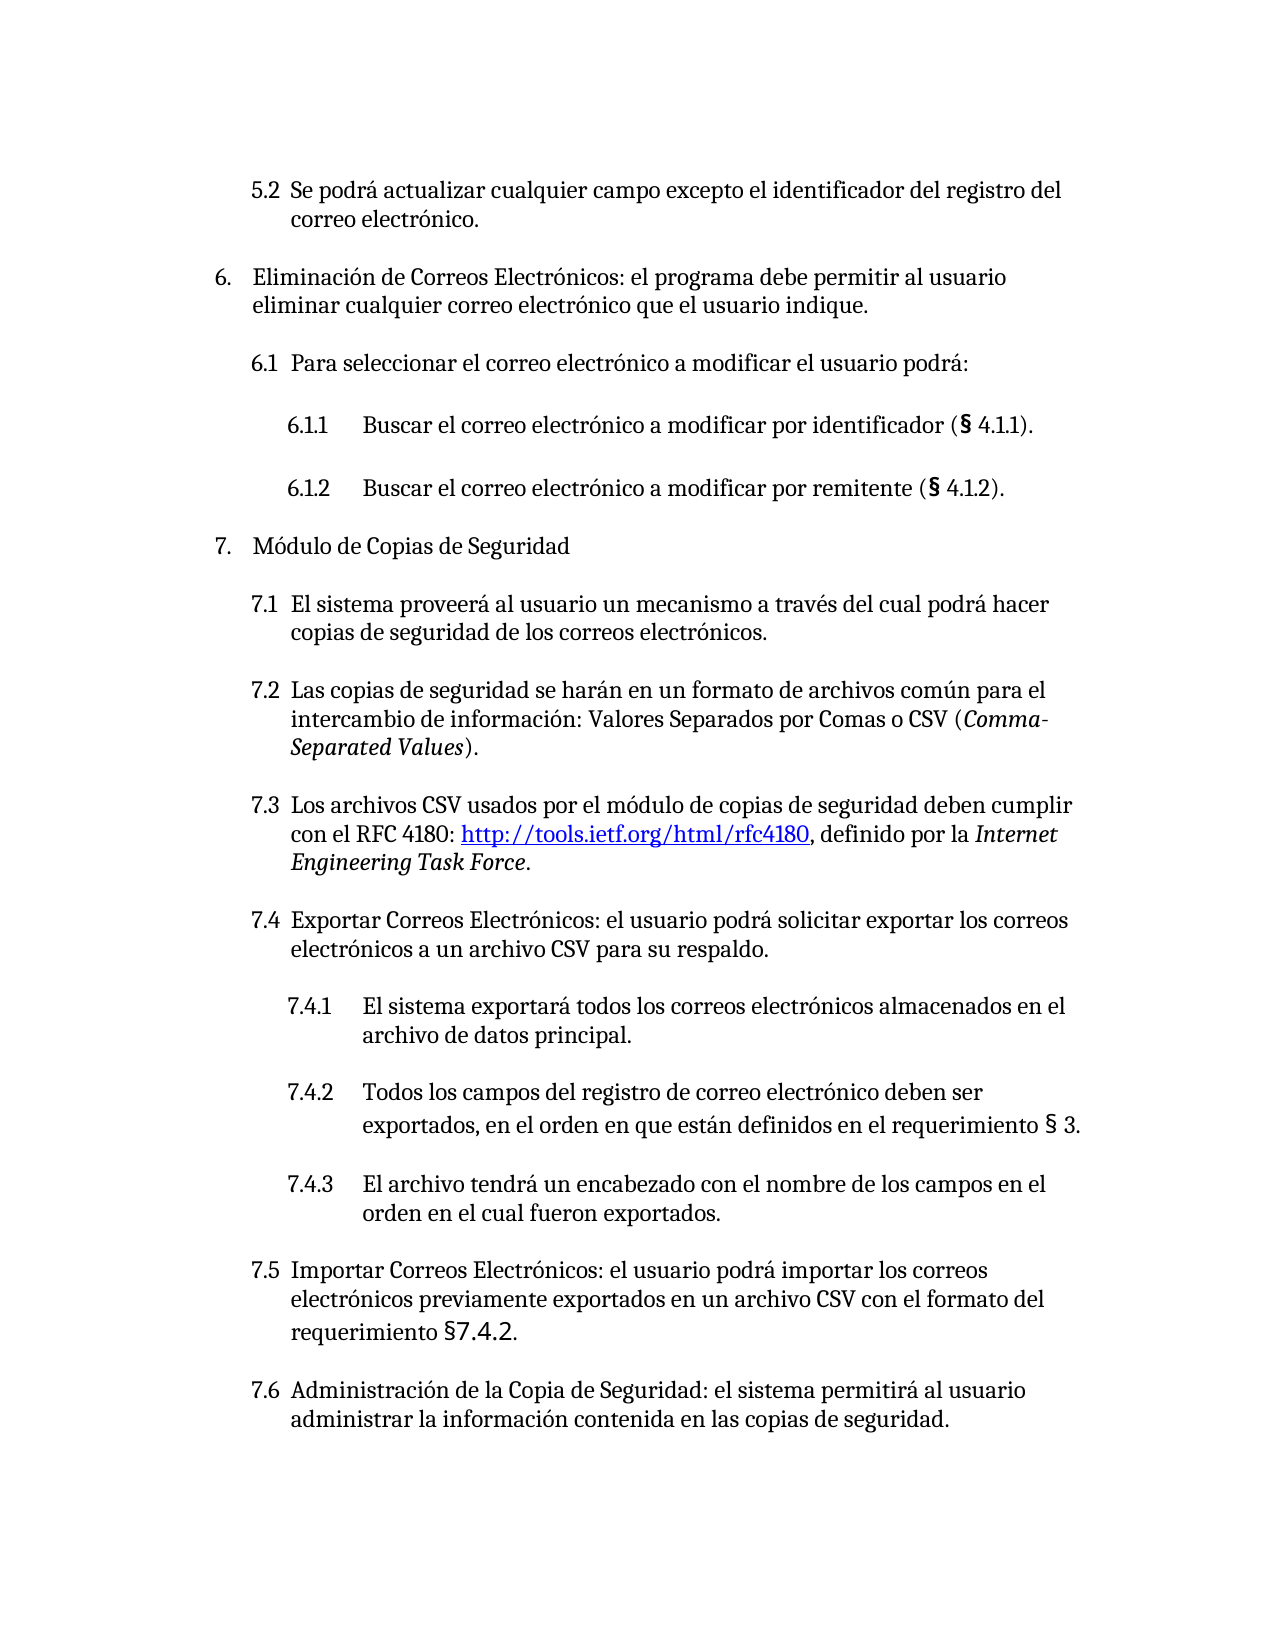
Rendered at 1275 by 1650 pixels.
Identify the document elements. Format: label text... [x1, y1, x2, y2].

list Exportar Correos Electrónicos: el usuario podrá solicitar exportar los correos electrónicos a un archivo CSV para su respaldo. [251, 906, 1098, 963]
list Eliminación de Correos Electrónicos: el programa debe permitir al usuario eliminar cualquier correo electrónico que el usuario indique. [215, 263, 1098, 320]
list Buscar el correo electrónico a modificar por remitente (§ 4.1.2). [287, 469, 1098, 503]
list El sistema exportará todos los correos electrónicos almacenados en el archivo de datos principal. [287, 992, 1098, 1049]
list Se podrá actualizar cualquier campo excepto el identificador del registro del correo electrónico. [251, 176, 1098, 234]
list Administración de la Copia de Seguridad: el sistema permitirá al usuario administrar la información contenida en las copias de seguridad. [251, 1376, 1098, 1434]
list Las copias de seguridad se harán en un formato de archivos común para el intercambio de información: Valores Separados por Comas o CSV (Comma-Separated Values). [251, 676, 1098, 762]
list Para seleccionar el correo electrónico a modificar el usuario podrá: [251, 349, 1098, 378]
list Los archivos CSV usados por el módulo de copias de seguridad deben cumplir con el RFC 4180: http://tools.ietf.org/html/rfc4180, definido por la Internet Engineering Task Force. [251, 791, 1098, 877]
list Todos los campos del registro de correo electrónico deben ser exportados, en el orden en que están definidos en el requerimiento § 3. [287, 1078, 1098, 1141]
list Módulo de Copias de Seguridad [215, 532, 1098, 561]
list El sistema proveerá al usuario un mecanismo a través del cual podrá hacer copias de seguridad de los correos electrónicos. [251, 589, 1098, 647]
list El archivo tendrá un encabezado con el nombre de los campos en el orden en el cual fueron exportados. [287, 1170, 1098, 1227]
list Buscar el correo electrónico a modificar por identificador (§ 4.1.1). [287, 406, 1098, 440]
list Importar Correos Electrónicos: el usuario podrá importar los correos electrónicos previamente exportados en un archivo CSV con el formato del requerimiento §7.4.2. [251, 1256, 1098, 1348]
